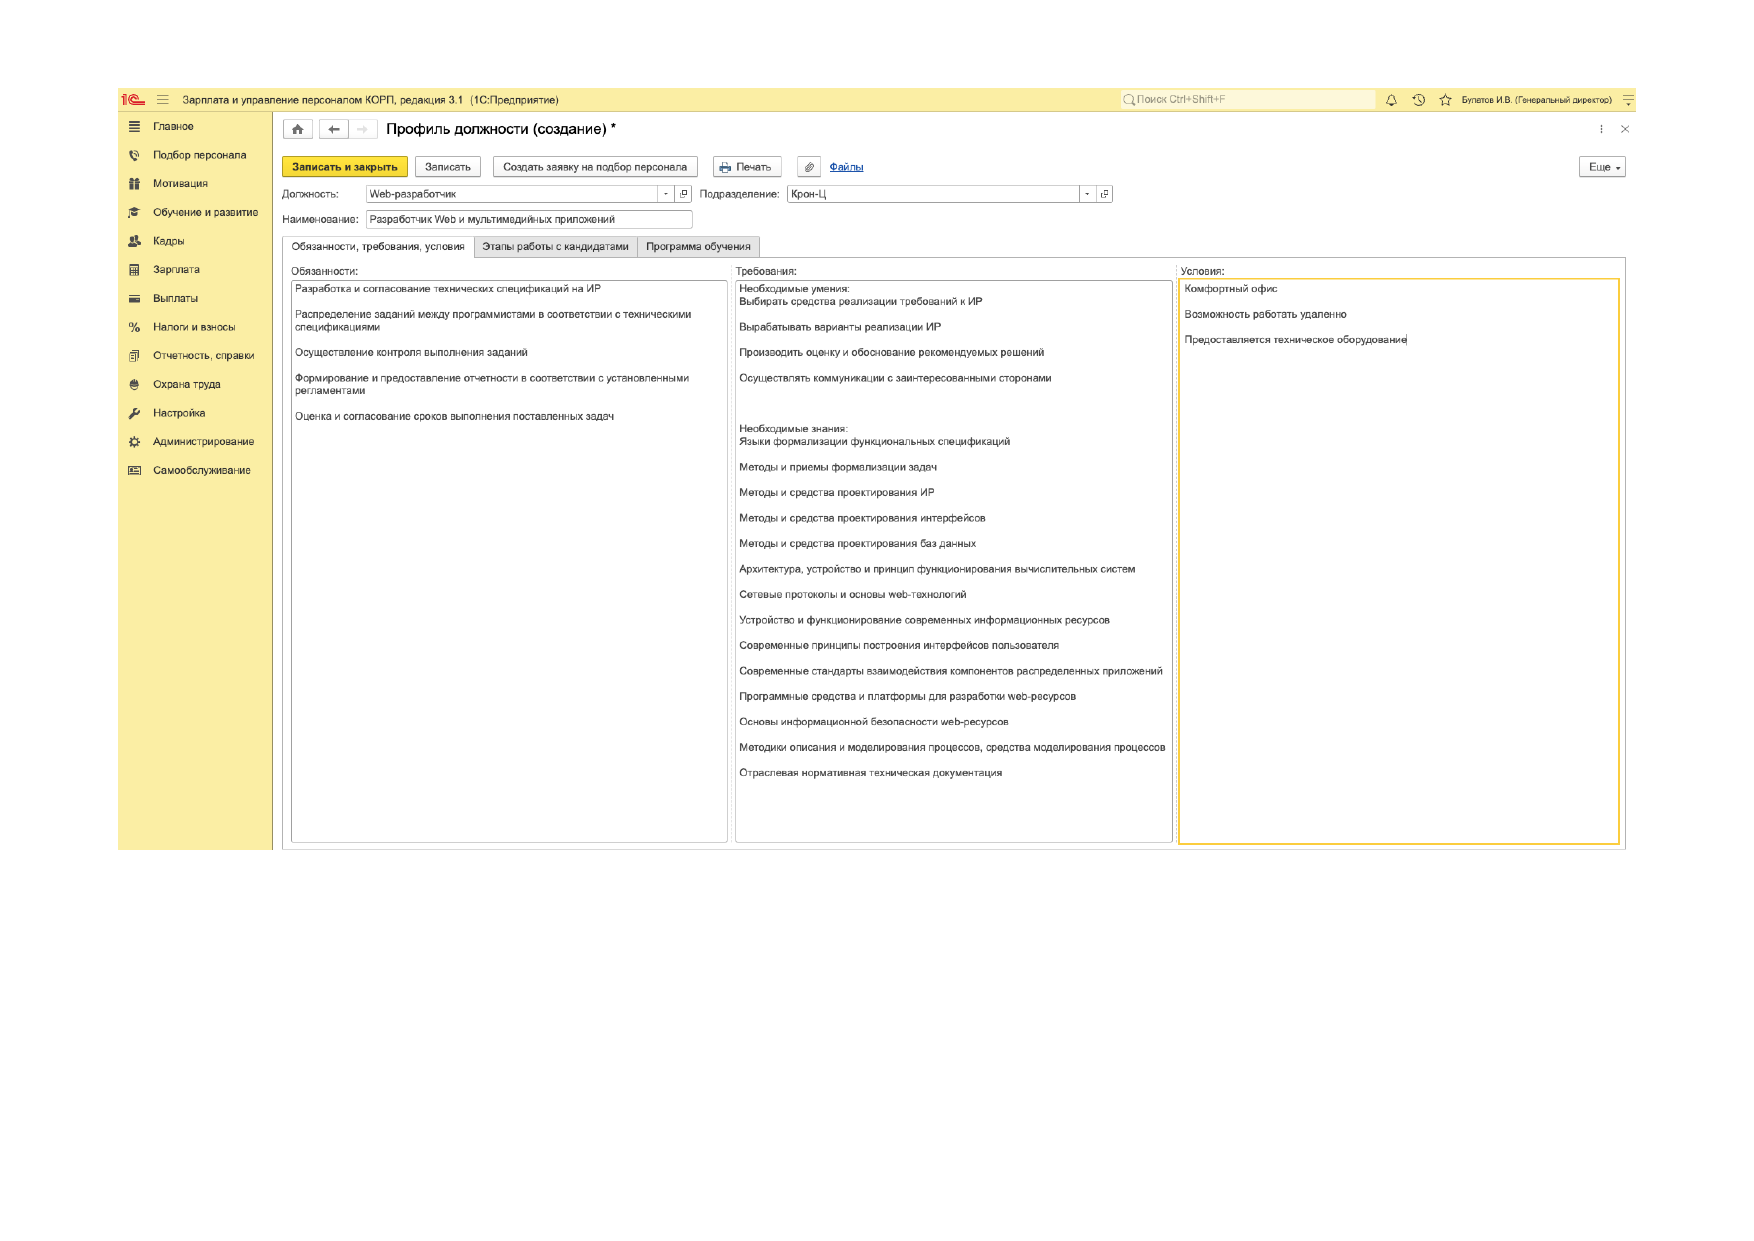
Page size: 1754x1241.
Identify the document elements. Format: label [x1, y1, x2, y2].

picture [118, 88, 1636, 850]
